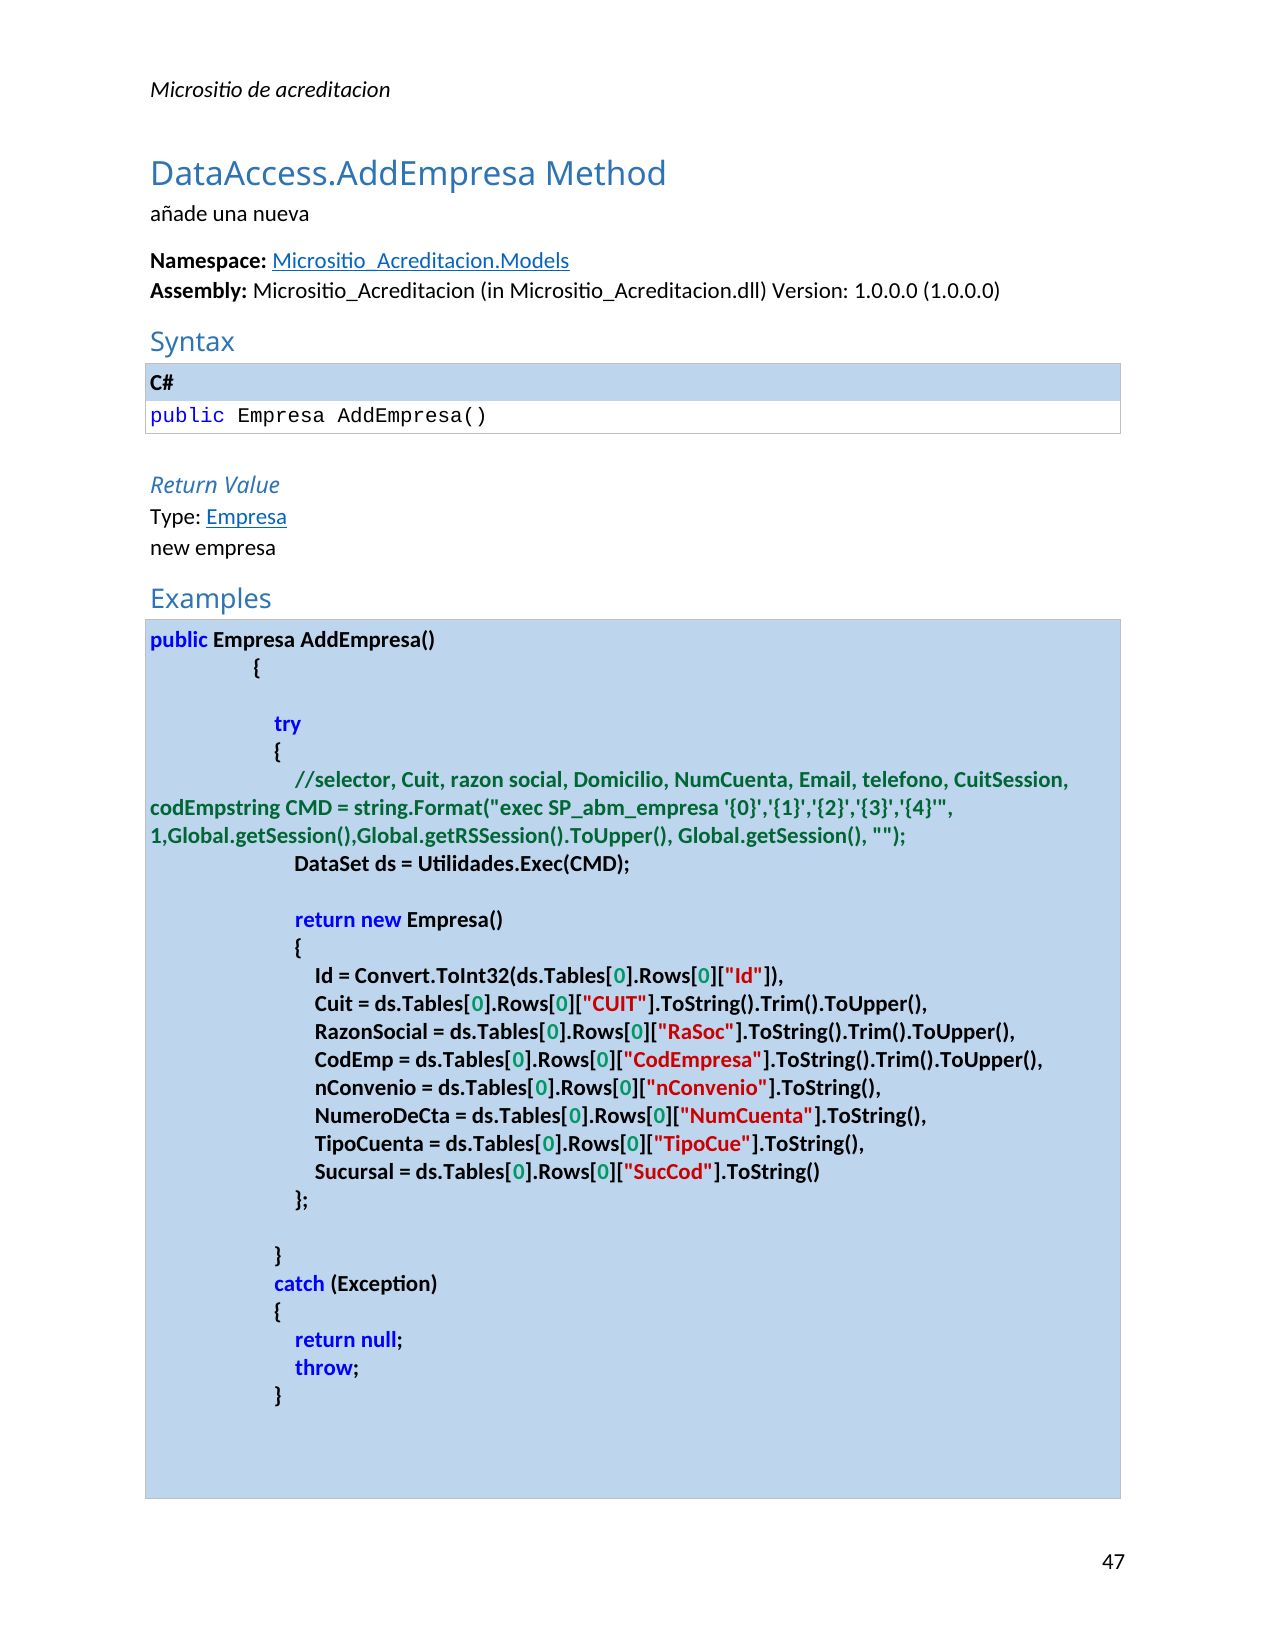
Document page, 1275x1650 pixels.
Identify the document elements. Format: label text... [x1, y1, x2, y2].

subtitle Return Value [150, 469, 1125, 500]
text Namespace: Micrositio_Acreditacion.Models Assembly: Micrositio_Acreditacion (in Micrositio_Acreditacion.dll) Version: 1.0.0.0 (1.0.0.0) [150, 246, 1125, 304]
subtitle DataAccess.AddEmpresa Method [150, 150, 1125, 195]
subtitle Examples [150, 579, 1125, 616]
table_cell public Empresa AddEmpresa() [146, 401, 1120, 433]
subtitle Syntax [150, 323, 1125, 360]
text Type: Empresa new empresa [150, 502, 1125, 561]
table_header C# [146, 364, 1120, 401]
text añade una nueva [150, 199, 1125, 227]
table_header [146, 620, 1120, 1498]
